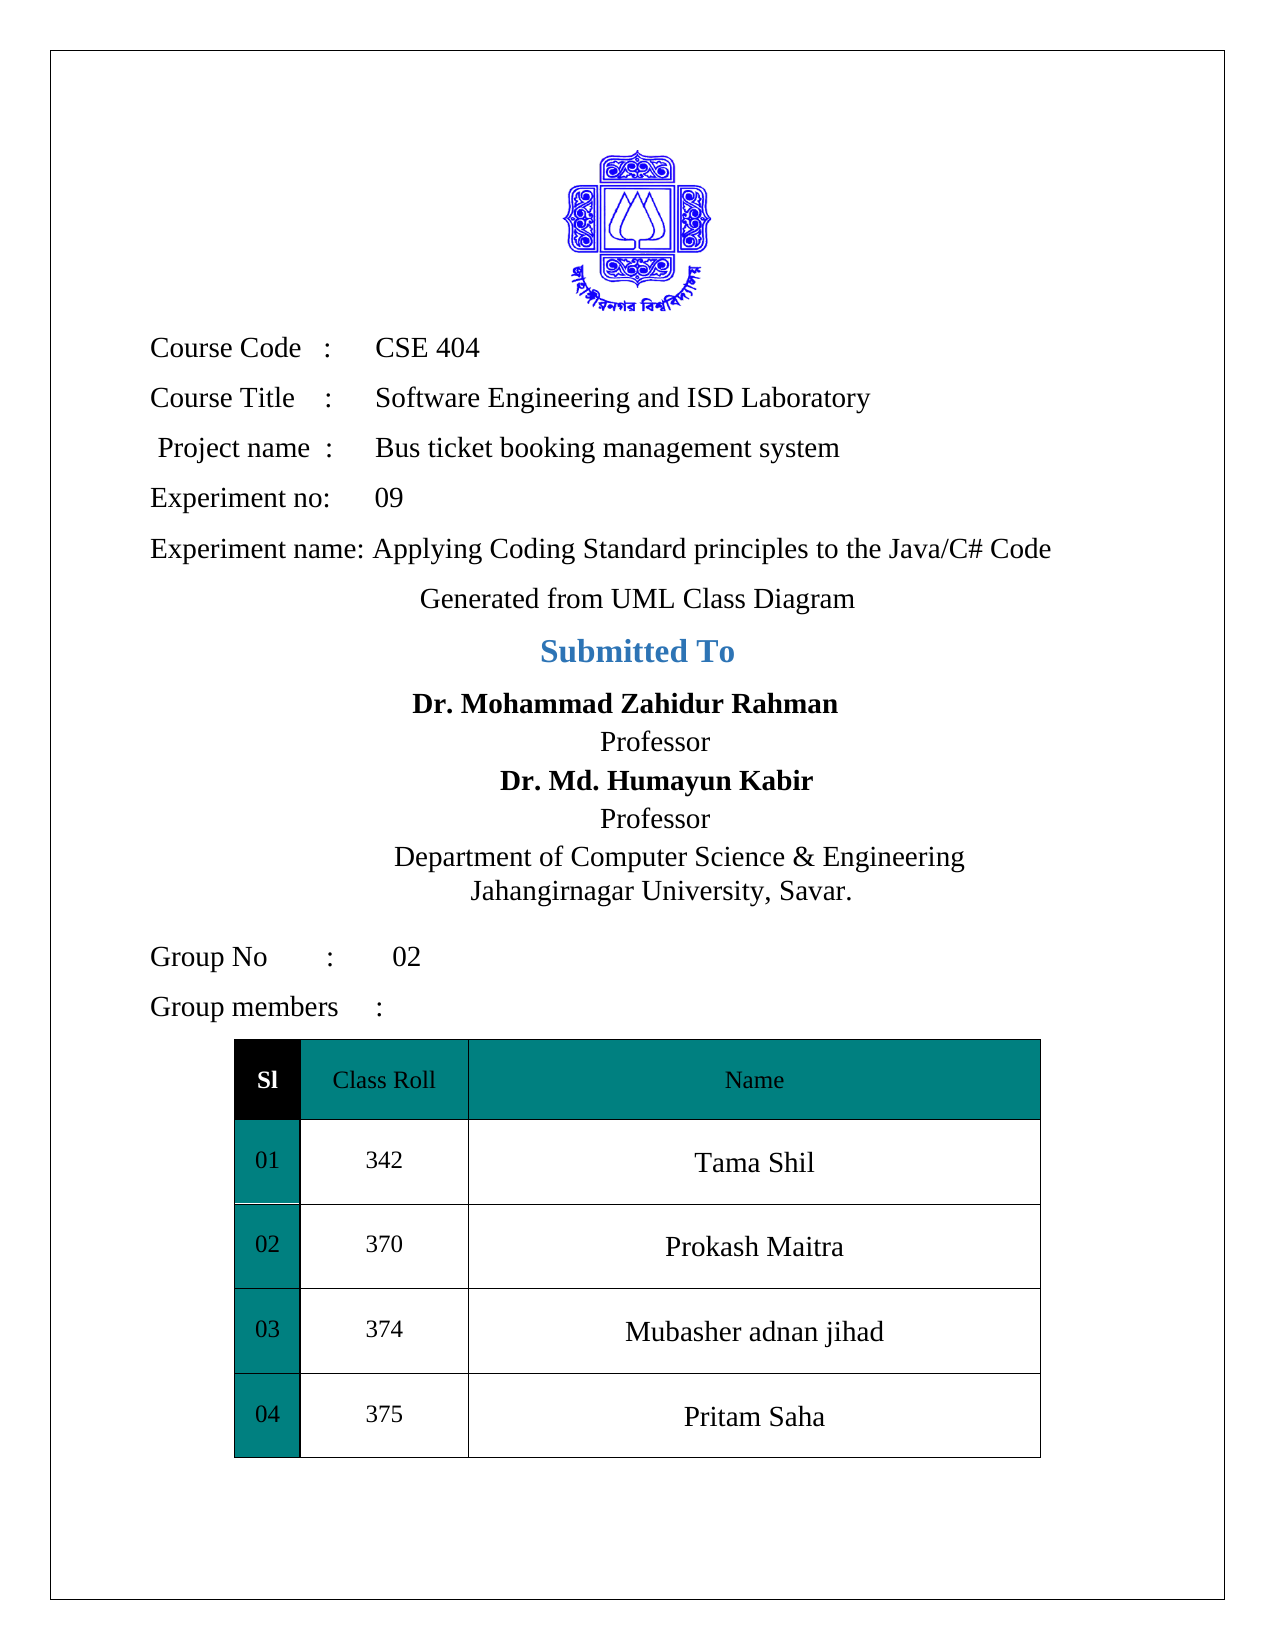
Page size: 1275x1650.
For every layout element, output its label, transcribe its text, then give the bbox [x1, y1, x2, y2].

text Dr. Mohammad Zahidur Rahman [376, 686, 1127, 720]
table_cell 04 [235, 1374, 299, 1457]
text Department of Computer Science & Engineering Jahangirnagar University, Savar. [281, 839, 1041, 907]
text Generated from UML Class Diagram [150, 581, 1125, 614]
text Dr. Md. Humayun Kabir [151, 763, 1127, 796]
text Professor [581, 801, 1127, 834]
table_cell 375 [301, 1374, 468, 1457]
text Experiment name: Applying Coding Standard principles to the Java/C# Code [150, 531, 1125, 564]
table_cell Prokash Maitra [469, 1205, 1040, 1288]
table_cell 01 [235, 1120, 299, 1203]
text Course Title : Software Engineering and ISD Laboratory [150, 380, 1125, 414]
text Experiment no: 09 [150, 481, 1125, 514]
table_cell Tama Shil [469, 1120, 1040, 1203]
table_header Class Roll [301, 1040, 468, 1119]
text Group No : 02 [150, 939, 1125, 972]
text Project name : Bus ticket booking management system [150, 430, 1125, 464]
table_cell 02 [235, 1205, 299, 1288]
text Submitted To [150, 631, 1125, 669]
text Professor [581, 724, 1127, 758]
table_cell 03 [235, 1289, 299, 1373]
table_cell 342 [301, 1120, 468, 1203]
text Course Code : CSE 404 [150, 330, 1125, 363]
table_cell 370 [301, 1205, 468, 1288]
picture [561, 150, 711, 310]
table_header Name [469, 1040, 1040, 1119]
table_header Sl [235, 1040, 299, 1119]
text Group members : [150, 989, 1125, 1022]
table_cell Pritam Saha [469, 1374, 1040, 1457]
table_cell 374 [301, 1289, 468, 1373]
table_cell Mubasher adnan jihad [469, 1289, 1040, 1373]
